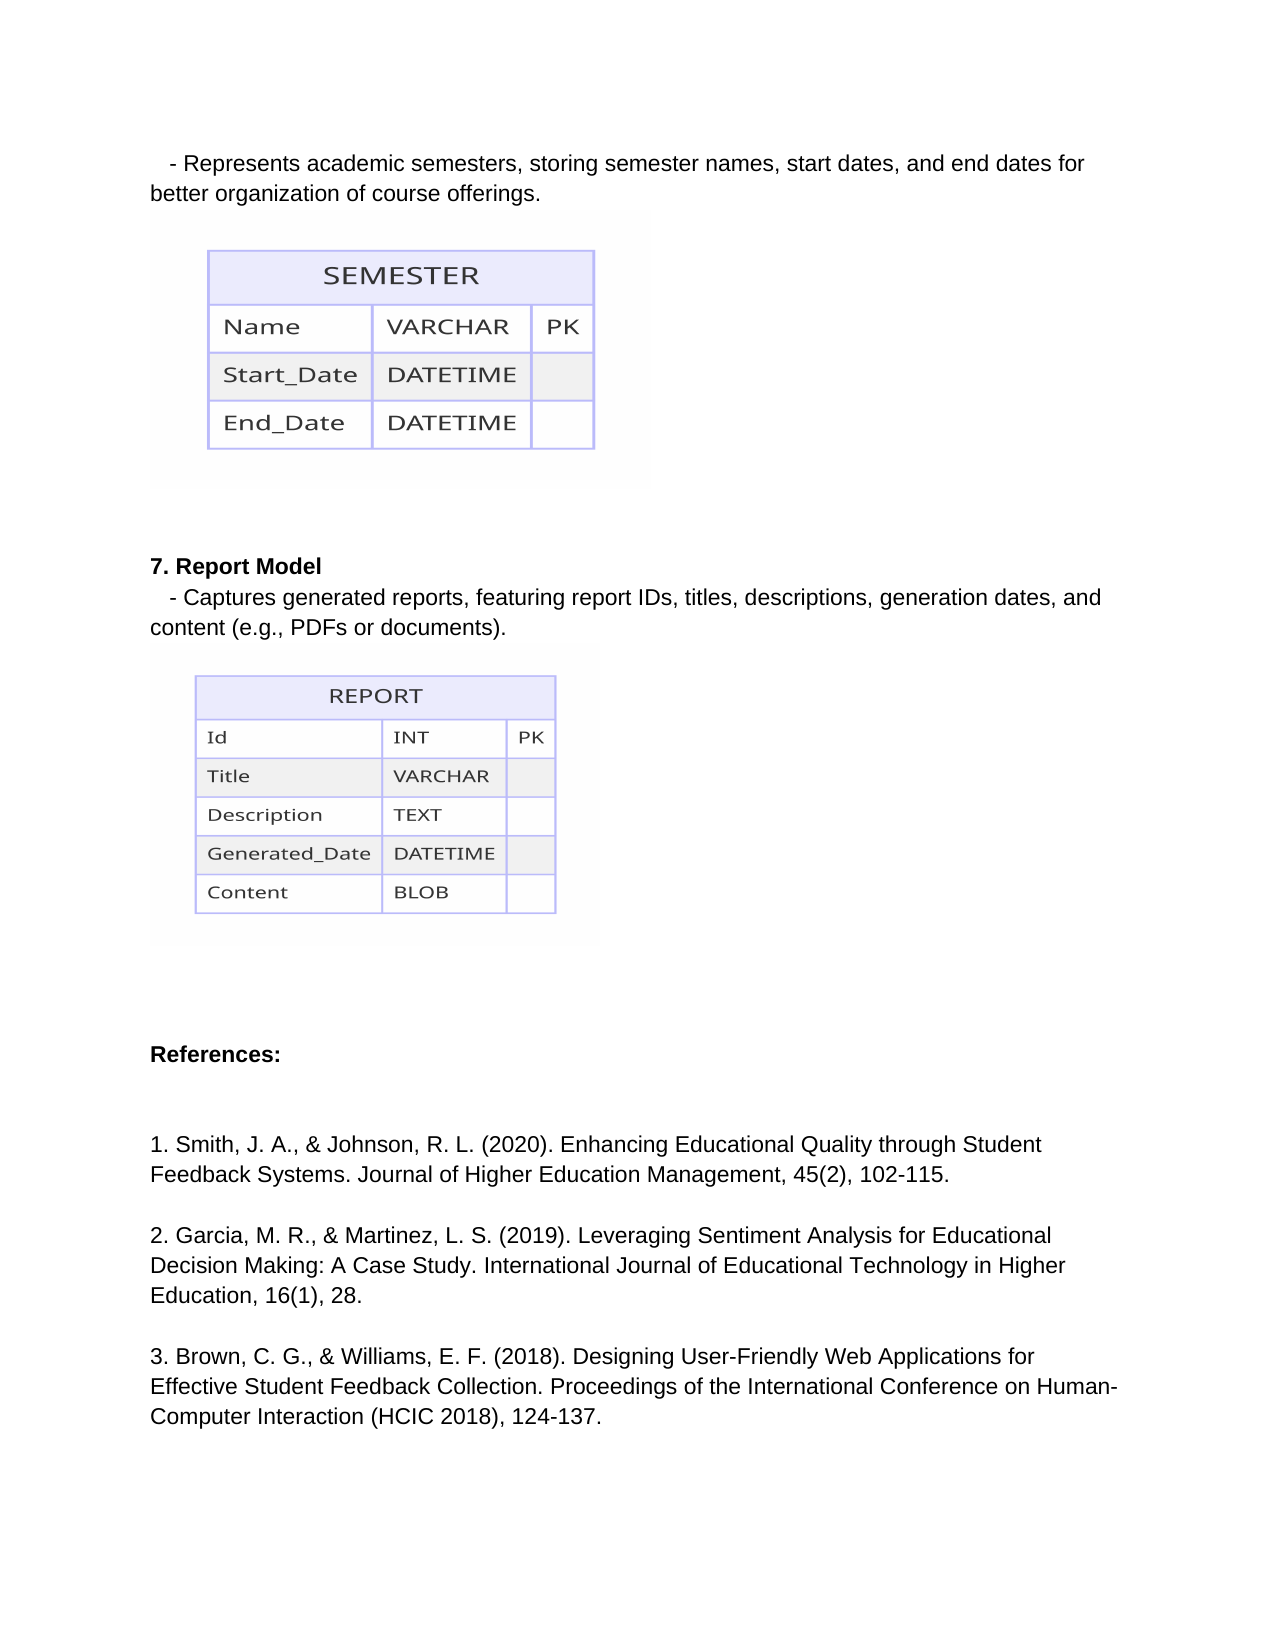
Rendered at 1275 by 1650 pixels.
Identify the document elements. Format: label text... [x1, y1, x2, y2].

picture [150, 210, 652, 489]
text 2. Garcia, M. R., & Martinez, L. S. (2019). Leveraging Sentiment Analysis for Educational Decision Making: A Case Study. International Journal of Educational Technology in Higher Education, 16(1), 28. [150, 1222, 1125, 1308]
text - Captures generated reports, featuring report IDs, titles, descriptions, generation dates, and content (e.g., PDFs or documents). [150, 583, 1125, 640]
text 7. Report Model [150, 553, 1125, 580]
text 3. Brown, C. G., & Williams, E. F. (2018). Designing User-Friendly Web Applications for Effective Student Feedback Collection. Proceedings of the International Conference on Human-Computer Interaction (HCIC 2018), 124-137. [150, 1343, 1125, 1429]
text References: [150, 1041, 1125, 1067]
picture [150, 643, 600, 946]
text - Represents academic semesters, storing semester names, start dates, and end dates for better organization of course offerings. [150, 150, 1125, 207]
text 1. Smith, J. A., & Johnson, R. L. (2020). Enhancing Educational Quality through Student Feedback Systems. Journal of Higher Education Management, 45(2), 102-115. [150, 1131, 1125, 1188]
